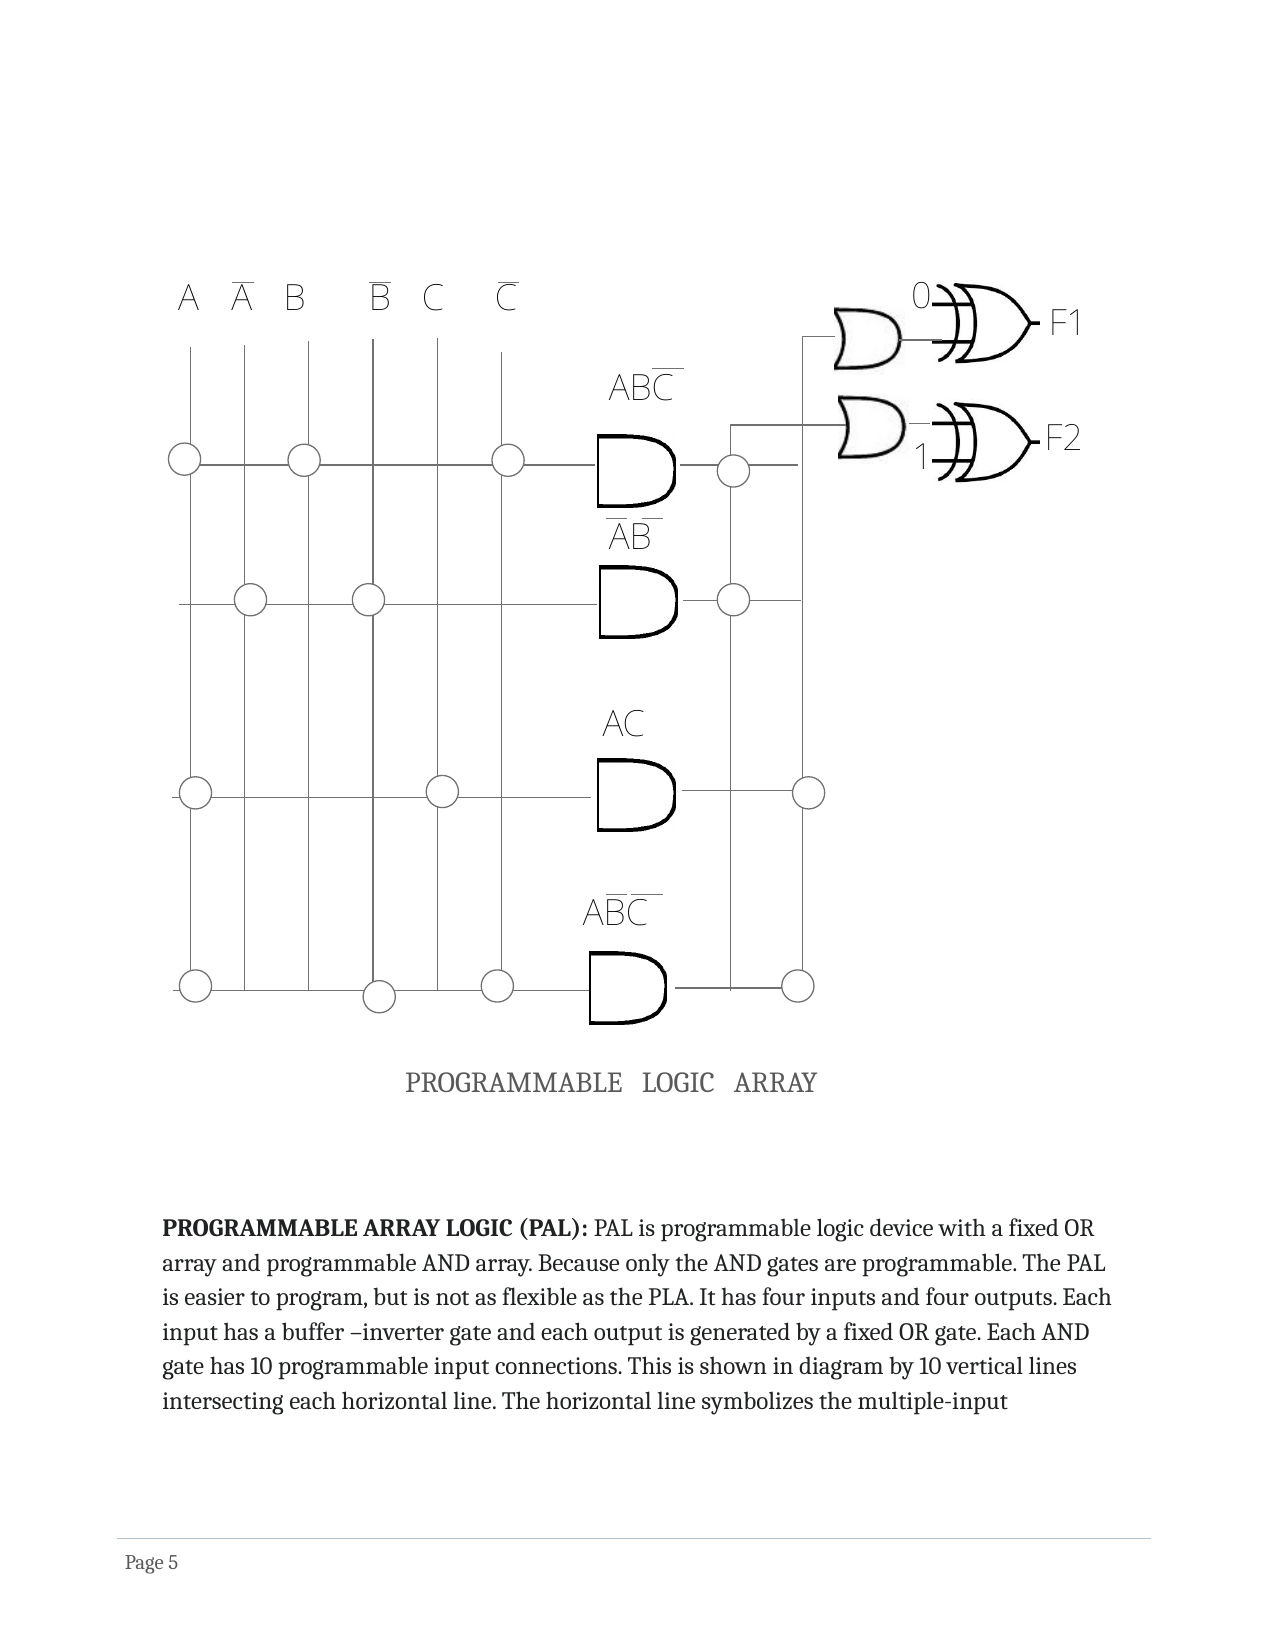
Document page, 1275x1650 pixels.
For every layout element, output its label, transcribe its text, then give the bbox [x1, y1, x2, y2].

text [162, 1214, 1113, 1415]
text PROGRAMMABLE LOGIC ARRAY [162, 1066, 1113, 1100]
